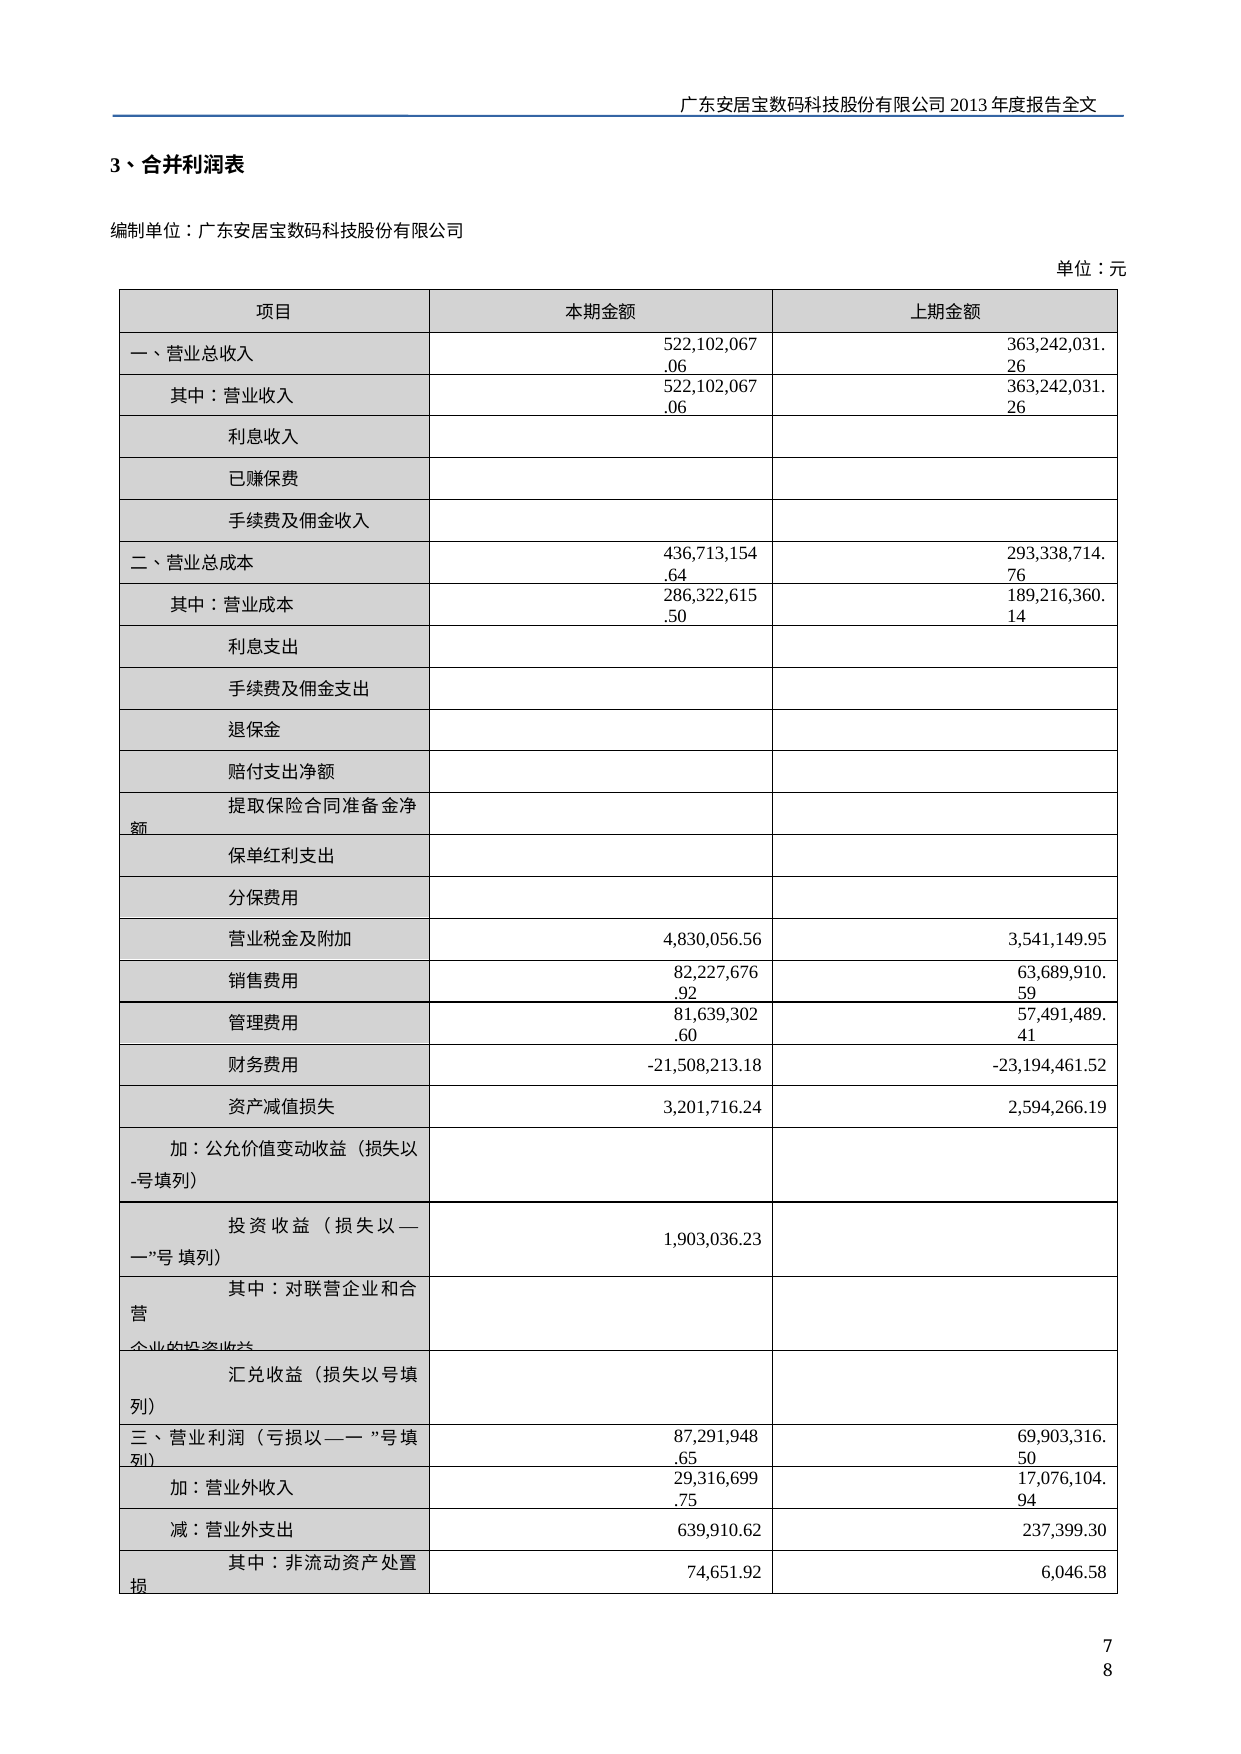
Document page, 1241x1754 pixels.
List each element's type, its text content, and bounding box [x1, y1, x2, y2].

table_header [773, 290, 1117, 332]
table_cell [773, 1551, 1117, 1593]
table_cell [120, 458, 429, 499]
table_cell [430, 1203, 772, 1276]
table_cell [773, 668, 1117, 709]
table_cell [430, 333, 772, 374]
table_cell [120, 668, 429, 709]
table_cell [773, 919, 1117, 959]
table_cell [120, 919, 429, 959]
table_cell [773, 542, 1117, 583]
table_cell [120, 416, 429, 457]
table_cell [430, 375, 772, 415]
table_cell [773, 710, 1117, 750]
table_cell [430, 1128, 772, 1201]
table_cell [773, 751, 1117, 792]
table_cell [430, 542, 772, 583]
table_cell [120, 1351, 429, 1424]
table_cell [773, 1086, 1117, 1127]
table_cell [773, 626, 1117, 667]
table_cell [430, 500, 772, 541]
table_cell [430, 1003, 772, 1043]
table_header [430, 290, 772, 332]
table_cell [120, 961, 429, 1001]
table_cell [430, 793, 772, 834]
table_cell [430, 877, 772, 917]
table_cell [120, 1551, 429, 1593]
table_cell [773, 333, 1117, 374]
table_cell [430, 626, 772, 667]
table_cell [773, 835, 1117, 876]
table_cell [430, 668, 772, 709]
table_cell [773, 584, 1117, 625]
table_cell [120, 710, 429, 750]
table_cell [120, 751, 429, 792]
text 3、合并利润表 [110, 150, 1127, 178]
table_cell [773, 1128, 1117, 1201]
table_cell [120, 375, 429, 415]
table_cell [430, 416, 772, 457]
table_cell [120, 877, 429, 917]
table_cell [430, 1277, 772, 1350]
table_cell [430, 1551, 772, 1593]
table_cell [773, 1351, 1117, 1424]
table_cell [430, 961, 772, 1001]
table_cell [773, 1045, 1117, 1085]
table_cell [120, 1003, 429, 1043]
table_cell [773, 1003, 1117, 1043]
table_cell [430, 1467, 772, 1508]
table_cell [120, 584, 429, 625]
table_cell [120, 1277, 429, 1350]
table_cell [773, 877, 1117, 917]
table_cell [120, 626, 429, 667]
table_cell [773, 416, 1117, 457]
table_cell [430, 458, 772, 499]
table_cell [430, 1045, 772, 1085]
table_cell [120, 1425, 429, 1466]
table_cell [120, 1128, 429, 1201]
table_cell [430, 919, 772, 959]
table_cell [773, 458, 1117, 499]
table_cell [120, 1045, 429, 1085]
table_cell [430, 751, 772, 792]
text 单位：元 [110, 257, 1127, 281]
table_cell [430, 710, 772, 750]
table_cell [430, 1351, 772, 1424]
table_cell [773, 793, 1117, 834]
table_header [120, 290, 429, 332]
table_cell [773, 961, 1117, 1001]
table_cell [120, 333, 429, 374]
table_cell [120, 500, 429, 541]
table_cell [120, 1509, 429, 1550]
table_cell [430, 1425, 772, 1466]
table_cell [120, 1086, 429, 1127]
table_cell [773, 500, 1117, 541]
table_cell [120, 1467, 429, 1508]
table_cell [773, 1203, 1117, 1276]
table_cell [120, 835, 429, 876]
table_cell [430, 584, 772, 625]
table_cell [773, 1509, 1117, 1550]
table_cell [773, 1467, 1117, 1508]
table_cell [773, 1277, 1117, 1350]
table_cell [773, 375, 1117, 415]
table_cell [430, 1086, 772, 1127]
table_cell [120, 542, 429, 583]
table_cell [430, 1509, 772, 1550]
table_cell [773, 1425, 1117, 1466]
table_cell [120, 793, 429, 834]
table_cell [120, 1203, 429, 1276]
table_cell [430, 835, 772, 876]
text 编制单位：广东安居宝数码科技股份有限公司 [110, 218, 1127, 242]
